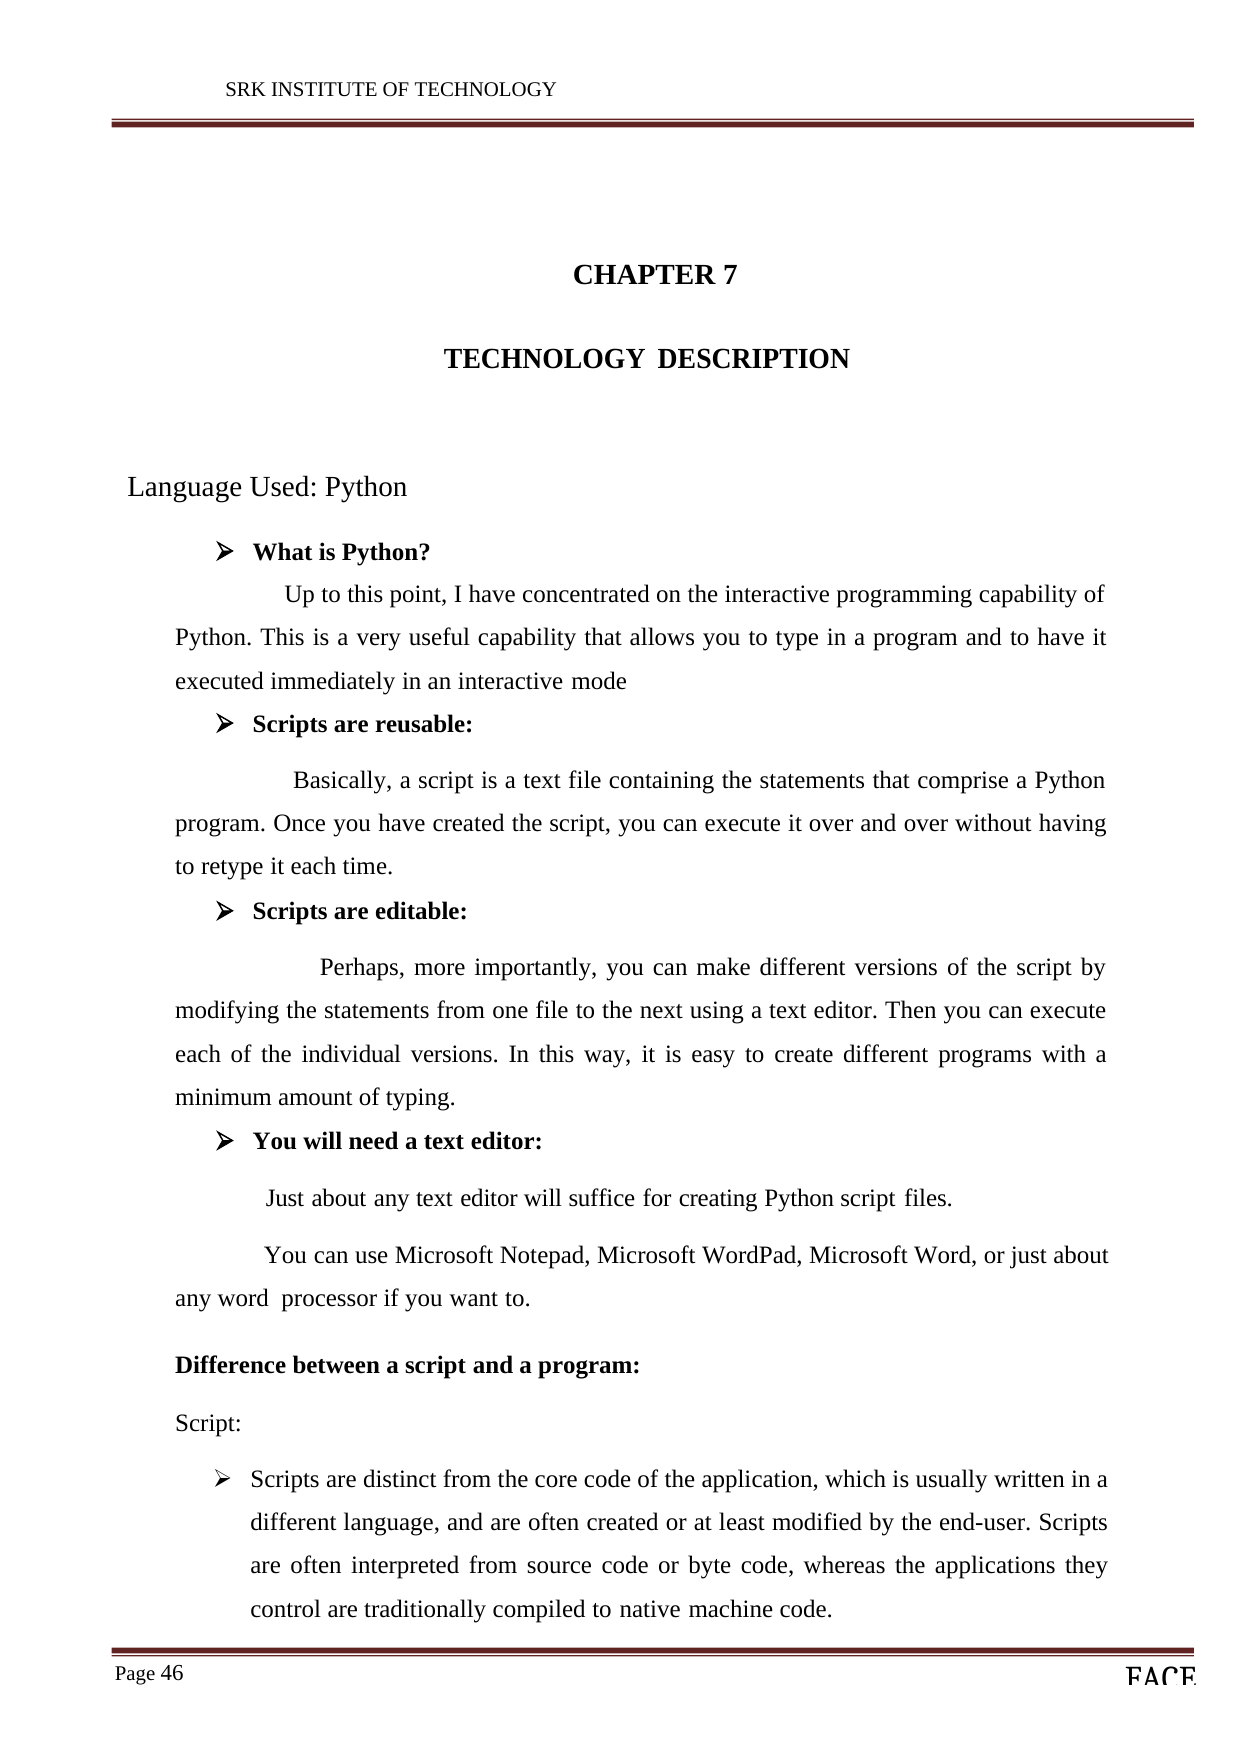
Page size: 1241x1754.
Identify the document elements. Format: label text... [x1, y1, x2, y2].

text Basically, a script is a text file containing the statements that comprise a Python program. Once you have created the script, you can execute it over and over without having to retype it each time. [175, 765, 1107, 880]
text You can use Microsoft Notepad, Microsoft WordPad, Microsoft Word, or just about any word processor if you want to. [175, 1240, 1109, 1312]
list Scripts are reusable: [215, 709, 1190, 738]
text Perhaps, more importantly, you can make different versions of the script by modifying the statements from one file to the next using a text editor. Then you can execute each of the individual versions. In this way, it is easy to create different programs with a minimum amount of typing. [175, 952, 1107, 1111]
list Scripts are distinct from the core code of the application, which is usually written in a different language, and are often created or at least modified by the end-user. Scripts are often interpreted from source code or byte code, whereas the applications they control are traditionally compiled to native machine code. [213, 1464, 1109, 1622]
list Scripts are editable: [215, 896, 1190, 925]
text Up to this point, I have concentrated on the interactive programming capability of Python. This is a very useful capability that allows you to type in a program and to have it executed immediately in an interactive mode [175, 579, 1108, 694]
text Script: [175, 1408, 1190, 1436]
subtitle CHAPTER 7 TECHNOLOGY DESCRIPTION [444, 257, 870, 374]
list What is Python? [215, 537, 1190, 565]
text Language Used: Python [127, 469, 1190, 502]
list You will need a text editor: [215, 1126, 1190, 1155]
text Difference between a script and a program: [175, 1351, 1190, 1379]
text Just about any text editor will suffice for creating Python script files. [175, 1183, 1190, 1211]
